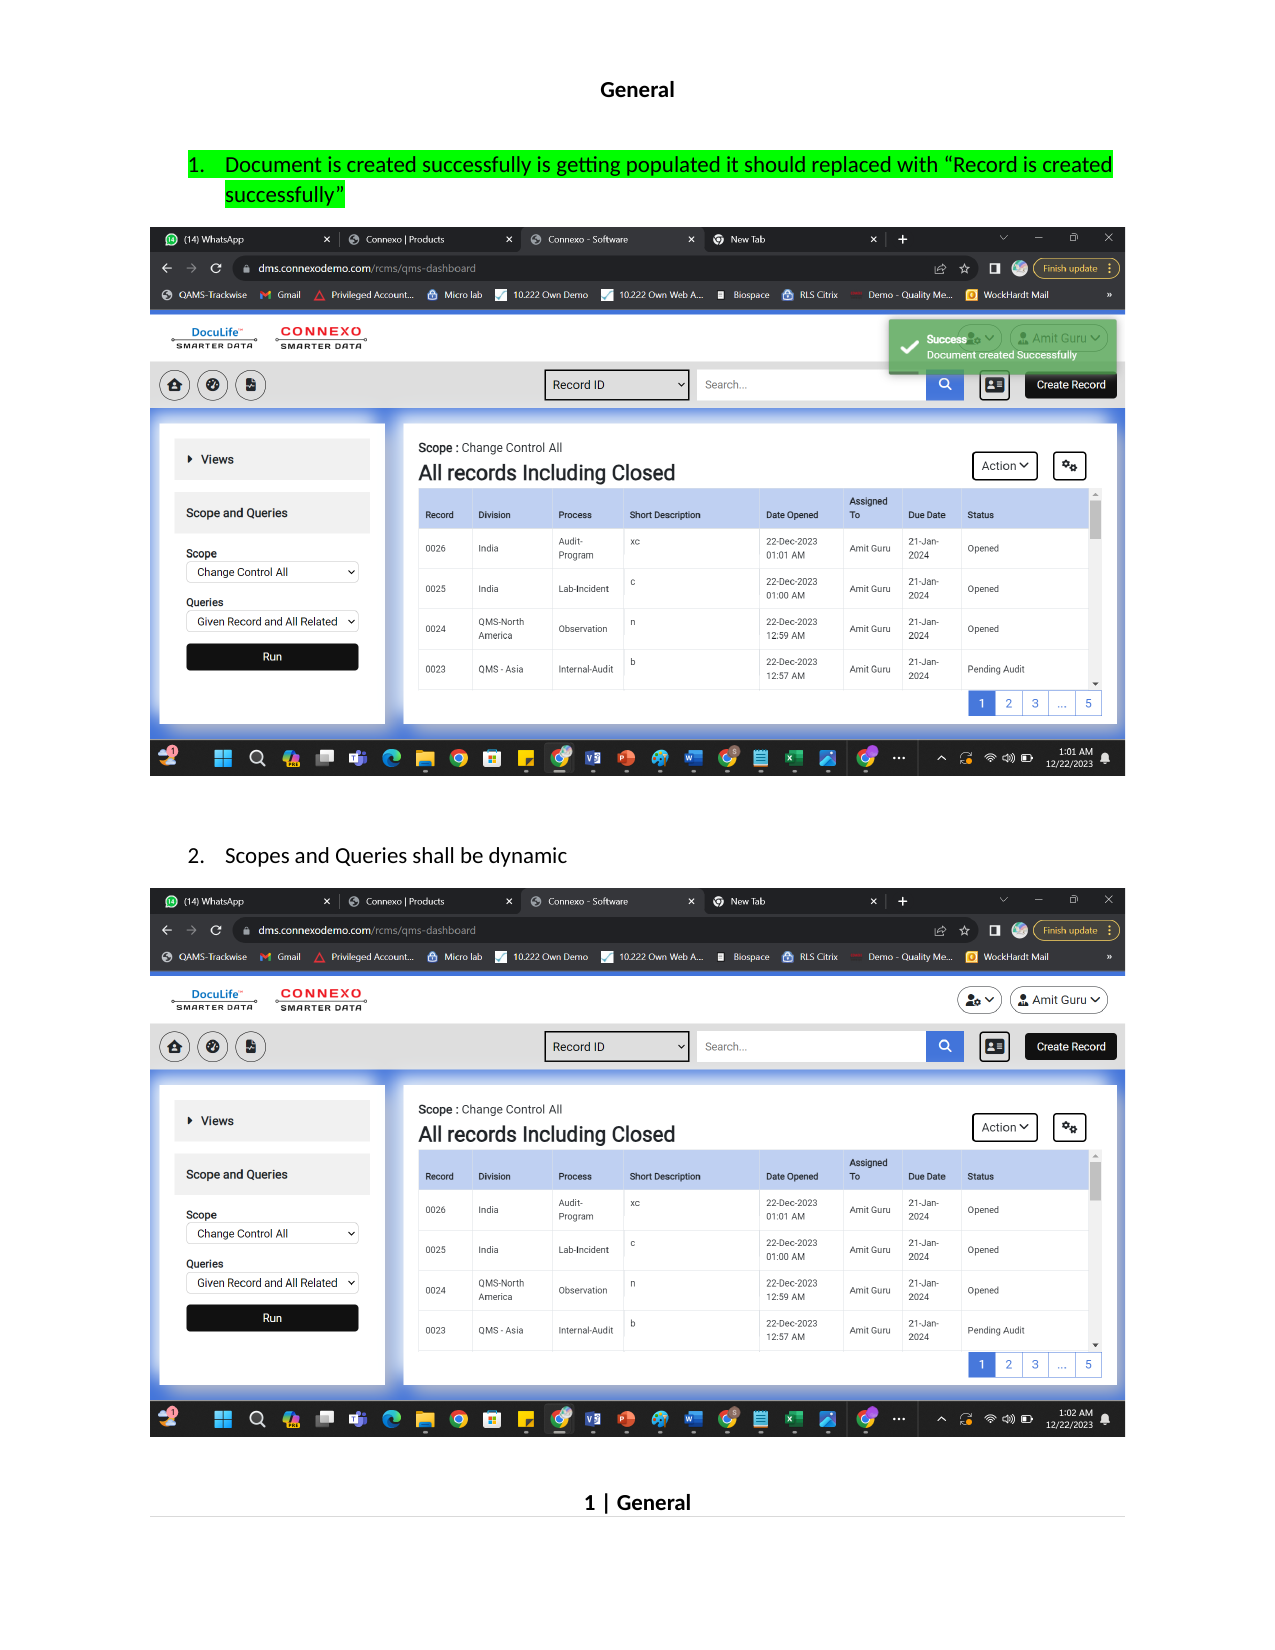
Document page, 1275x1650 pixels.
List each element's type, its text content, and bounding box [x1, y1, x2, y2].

list Document is created successfully is getting populated it should replaced with “Record is created successfully” [187, 150, 1125, 208]
list Scopes and Queries shall be dynamic [187, 841, 1125, 869]
picture [150, 888, 1125, 1437]
picture [150, 227, 1125, 776]
